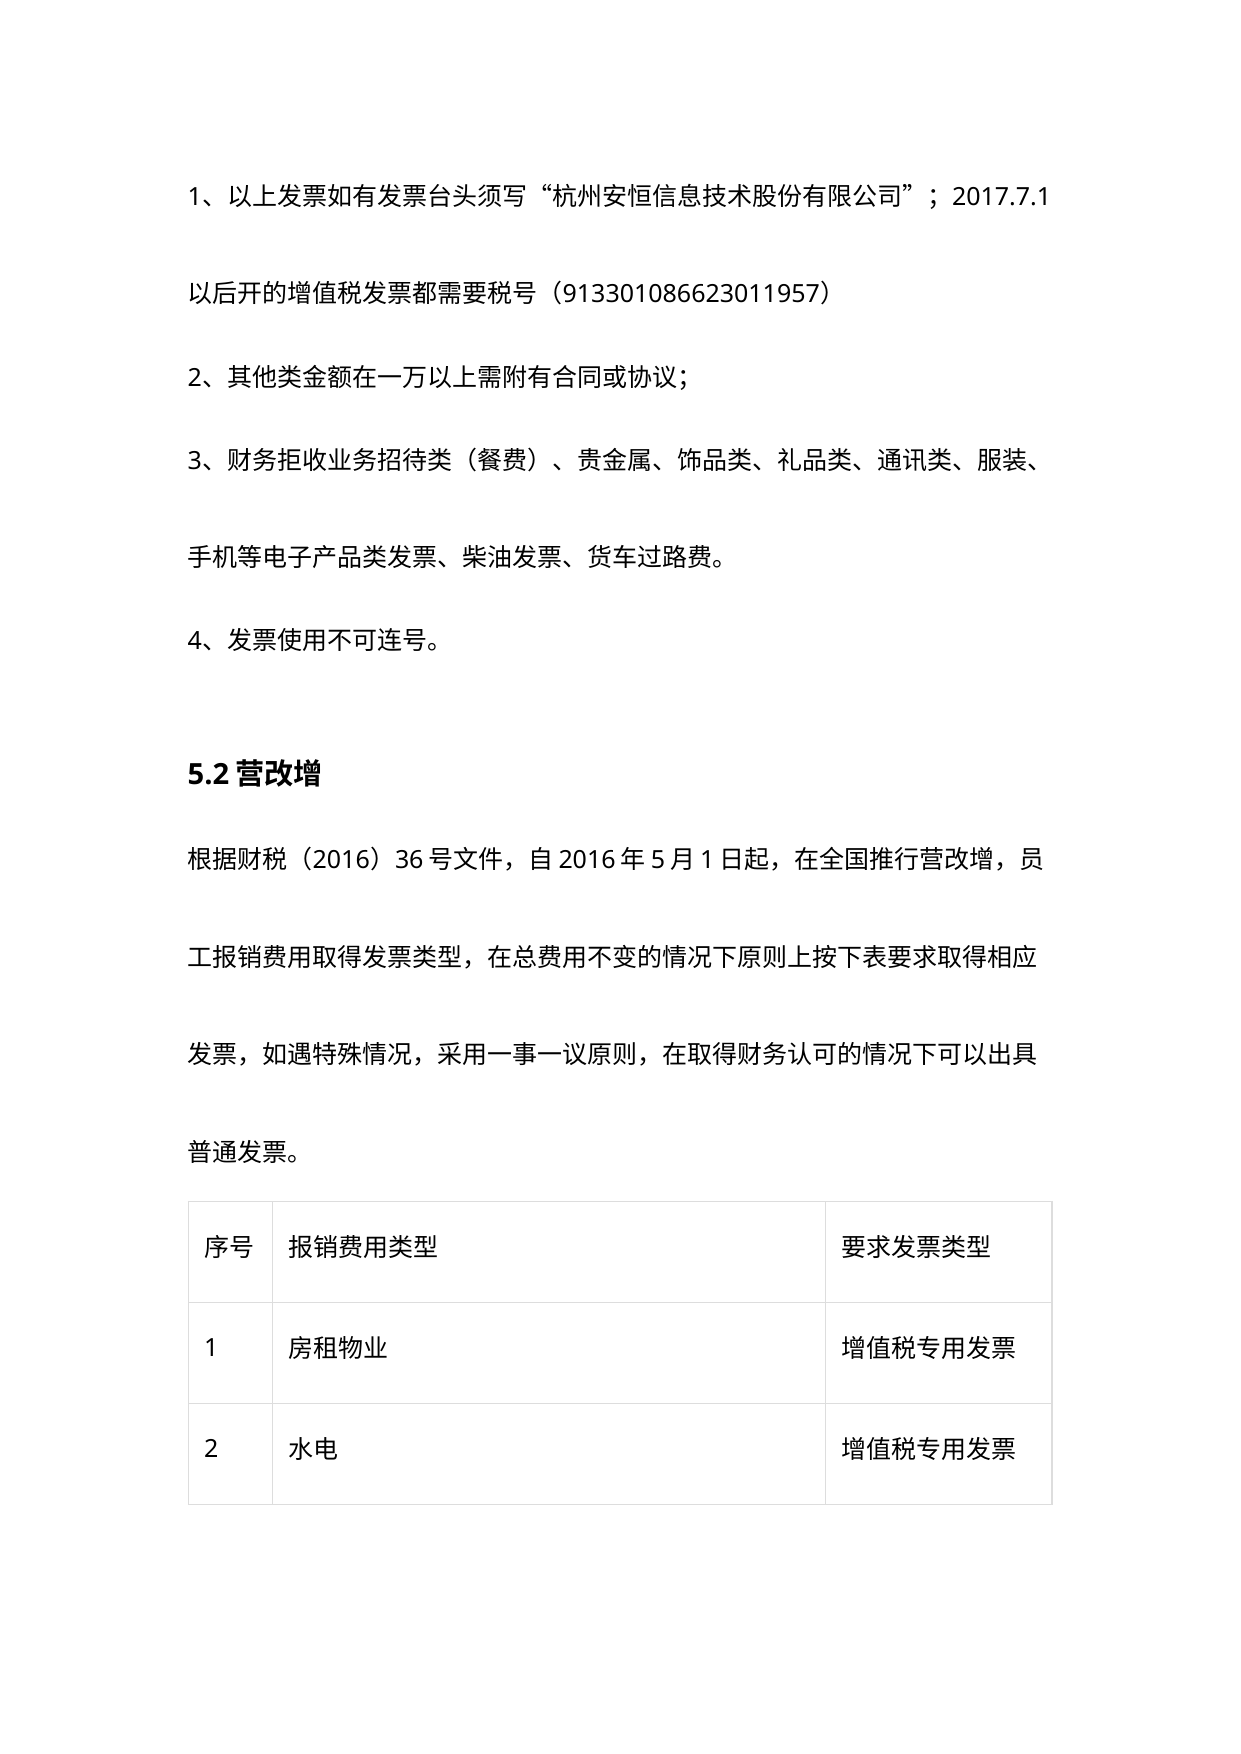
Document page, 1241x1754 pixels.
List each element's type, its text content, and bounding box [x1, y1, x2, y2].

table_header 报销费用类型 [273, 1202, 825, 1302]
table_cell 1 [189, 1303, 272, 1403]
table_cell 增值税专用发票 [826, 1303, 1051, 1403]
text 4、发票使用不可连号。 [187, 606, 1053, 671]
text 1、以上发票如有发票台头须写“杭州安恒信息技术股份有限公司”；2017.7.1以后开的增值税发票都需要税号（913301086623011957） [187, 162, 1053, 324]
text 3、财务拒收业务招待类（餐费）、贵金属、饰品类、礼品类、通讯类、服装、手机等电子产品类发票、柴油发票、货车过路费。 [187, 426, 1053, 588]
table_header 序号 [189, 1202, 272, 1302]
text 5.2营改增 [187, 739, 1053, 804]
table_cell 增值税专用发票 [826, 1404, 1051, 1503]
text 根据财税（2016）36号文件，自2016年5月1日起，在全国推行营改增，员工报销费用取得发票类型，在总费用不变的情况下原则上按下表要求取得相应发票，如遇特殊情况，采用一事一议原则，在取得财务认可的情况下可以出具普通发票。 [187, 825, 1053, 1183]
text 2、其他类金额在一万以上需附有合同或协议； [187, 343, 1053, 408]
table_cell 房租物业 [273, 1303, 825, 1403]
table_cell 水电 [273, 1404, 825, 1503]
table_header 要求发票类型 [826, 1202, 1051, 1302]
table_cell 2 [189, 1404, 272, 1503]
